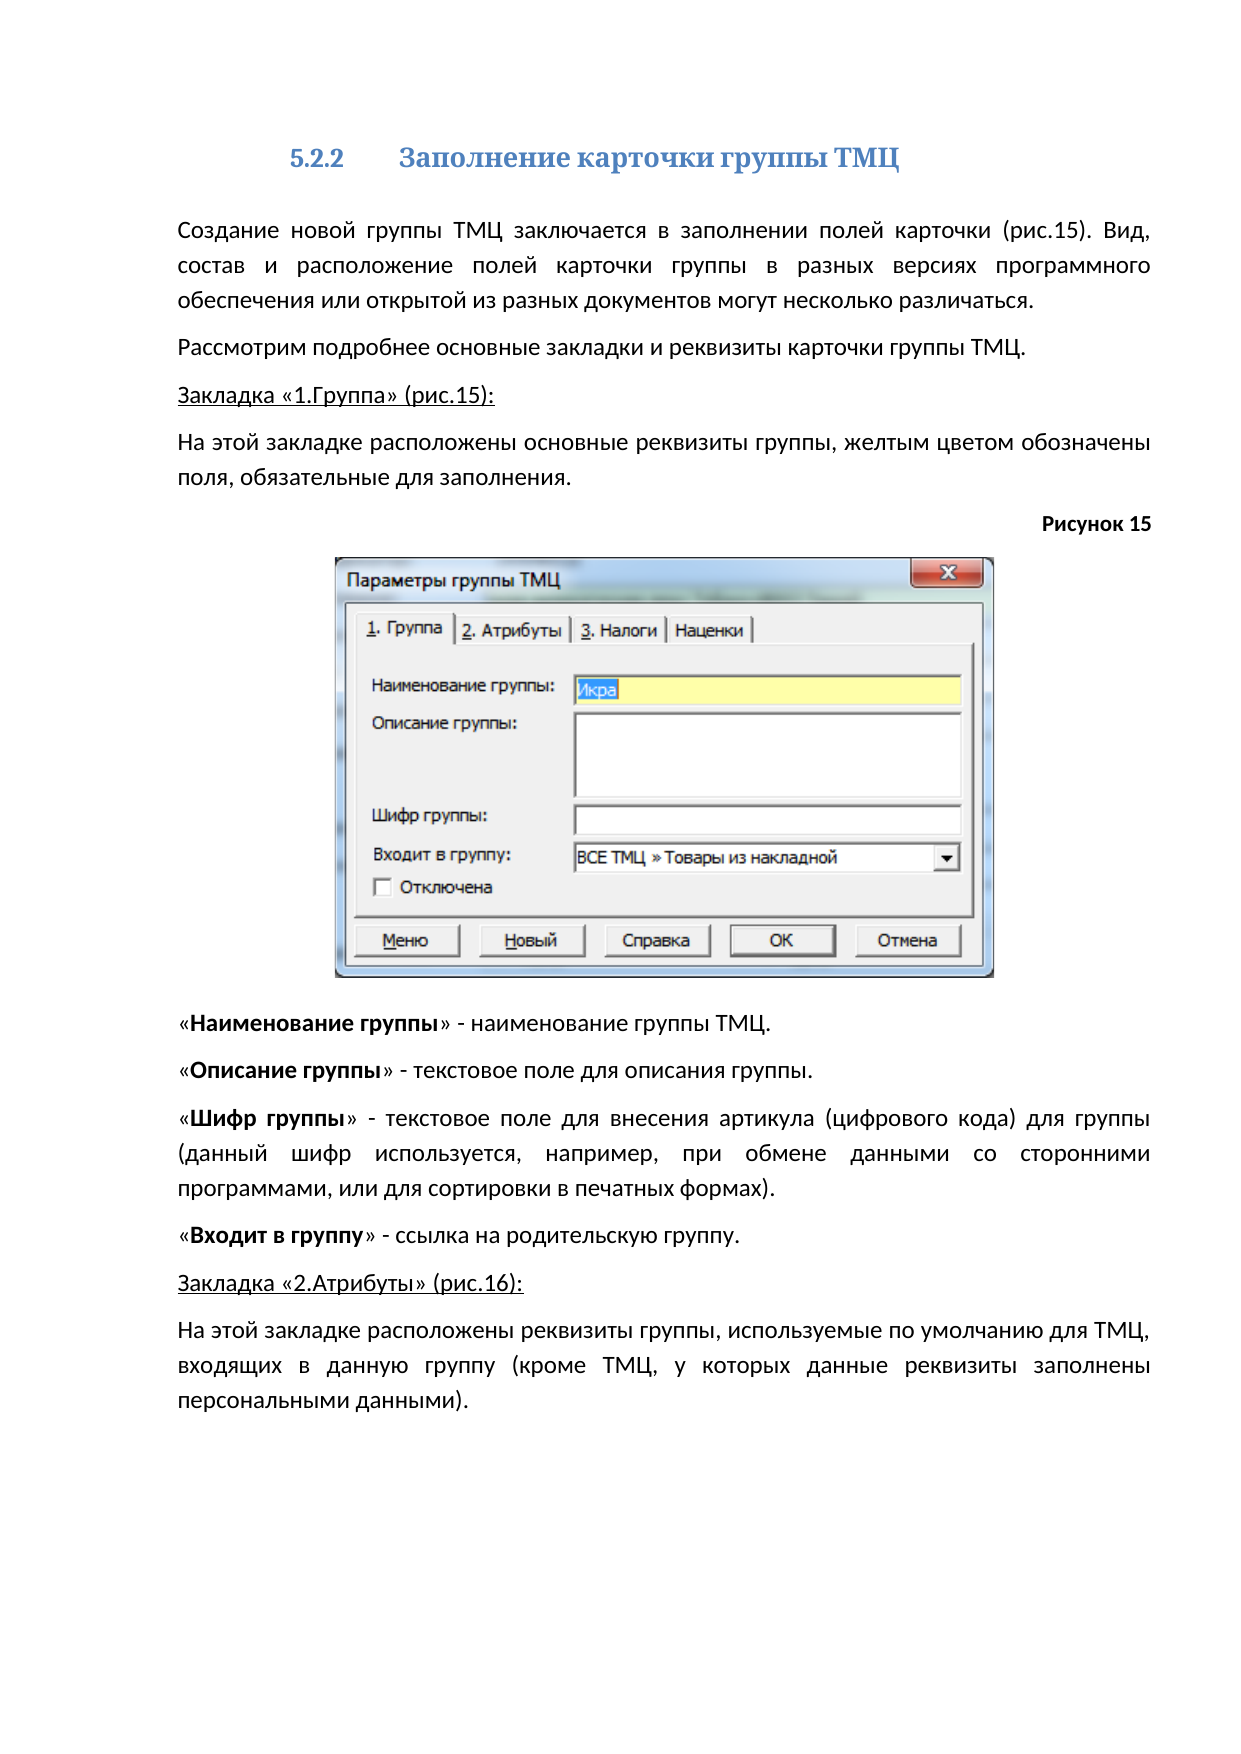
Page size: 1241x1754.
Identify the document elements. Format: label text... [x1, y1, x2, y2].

text «Входит в группу» - ссылка на родительскую группу. [177, 1219, 1152, 1250]
text «Шифр группы» - текстовое поле для внесения артикула (цифрового кода) для группы (данный шифр используется, например, при обмене данными со сторонними программами, или для сортировки в печатных формах). [177, 1102, 1152, 1202]
text Рассмотрим подробнее основные закладки и реквизиты карточки группы ТМЦ. [177, 331, 1152, 362]
text Закладка «1.Группа» (рис.15): [177, 379, 1152, 409]
subtitle Заполнение карточки группы ТМЦ [290, 143, 1152, 174]
text Закладка «2.Атрибуты» (рис.16): [177, 1267, 1152, 1297]
text «Описание группы» - текстовое поле для описания группы. [177, 1054, 1152, 1085]
text Создание новой группы ТМЦ заключается в заполнении полей карточки (рис.15). Вид, состав и расположение полей карточки группы в разных версиях программного обеспечения или открытой из разных документов могут несколько различаться. [177, 214, 1152, 314]
text «Наименование группы» - наименование группы ТМЦ. [177, 1007, 1152, 1037]
picture [334, 557, 995, 978]
text На этой закладке расположены основные реквизиты группы, желтым цветом обозначены поля, обязательные для заполнения. [177, 426, 1152, 492]
text На этой закладке расположены реквизиты группы, используемые по умолчанию для ТМЦ, входящих в данную группу (кроме ТМЦ, у которых данные реквизиты заполнены персональными данными). [177, 1314, 1152, 1415]
text Рисунок 15 [177, 509, 1152, 537]
